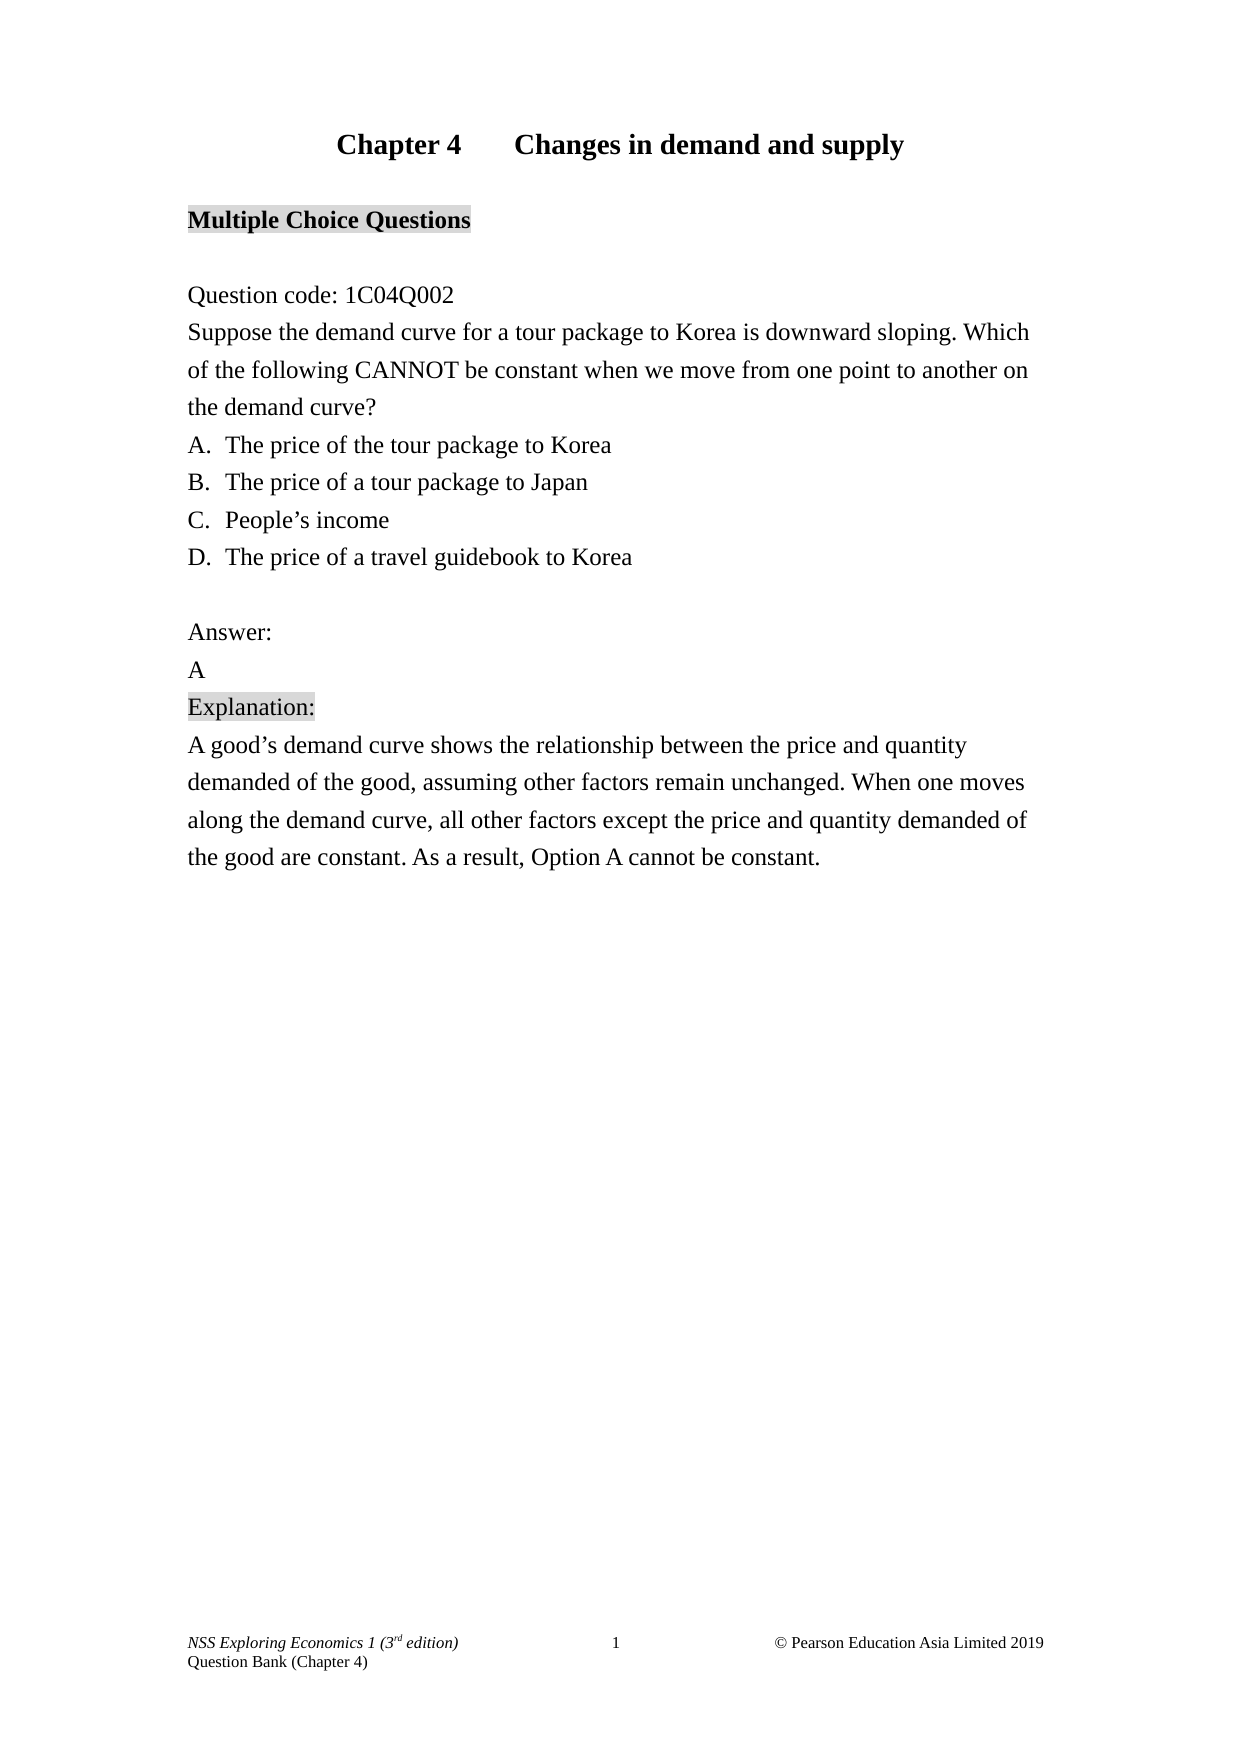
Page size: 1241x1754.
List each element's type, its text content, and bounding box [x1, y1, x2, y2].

text A. The price of the tour package to Korea [187, 425, 1053, 463]
text B. The price of a tour package to Japan [187, 463, 1053, 500]
text Chapter 4 Changes in demand and supply [187, 125, 1053, 163]
text Multiple Choice Questions [187, 200, 1053, 238]
text A [187, 650, 1053, 688]
text D. The price of a travel guidebook to Korea [187, 538, 1053, 575]
text Explanation: [187, 688, 1053, 725]
text Answer: [187, 613, 1053, 650]
text C. People’s income [187, 500, 1053, 538]
text Question code: 1C04Q002 [187, 275, 1053, 313]
text Suppose the demand curve for a tour package to Korea is downward sloping. Which of the following CANNOT be constant when we move from one point to another on the demand curve? [187, 313, 1053, 425]
text A good’s demand curve shows the relationship between the price and quantity demanded of the good, assuming other factors remain unchanged. When one moves along the demand curve, all other factors except the price and quantity demanded of the good are constant. As a result, Option A cannot be constant. [187, 725, 1053, 875]
